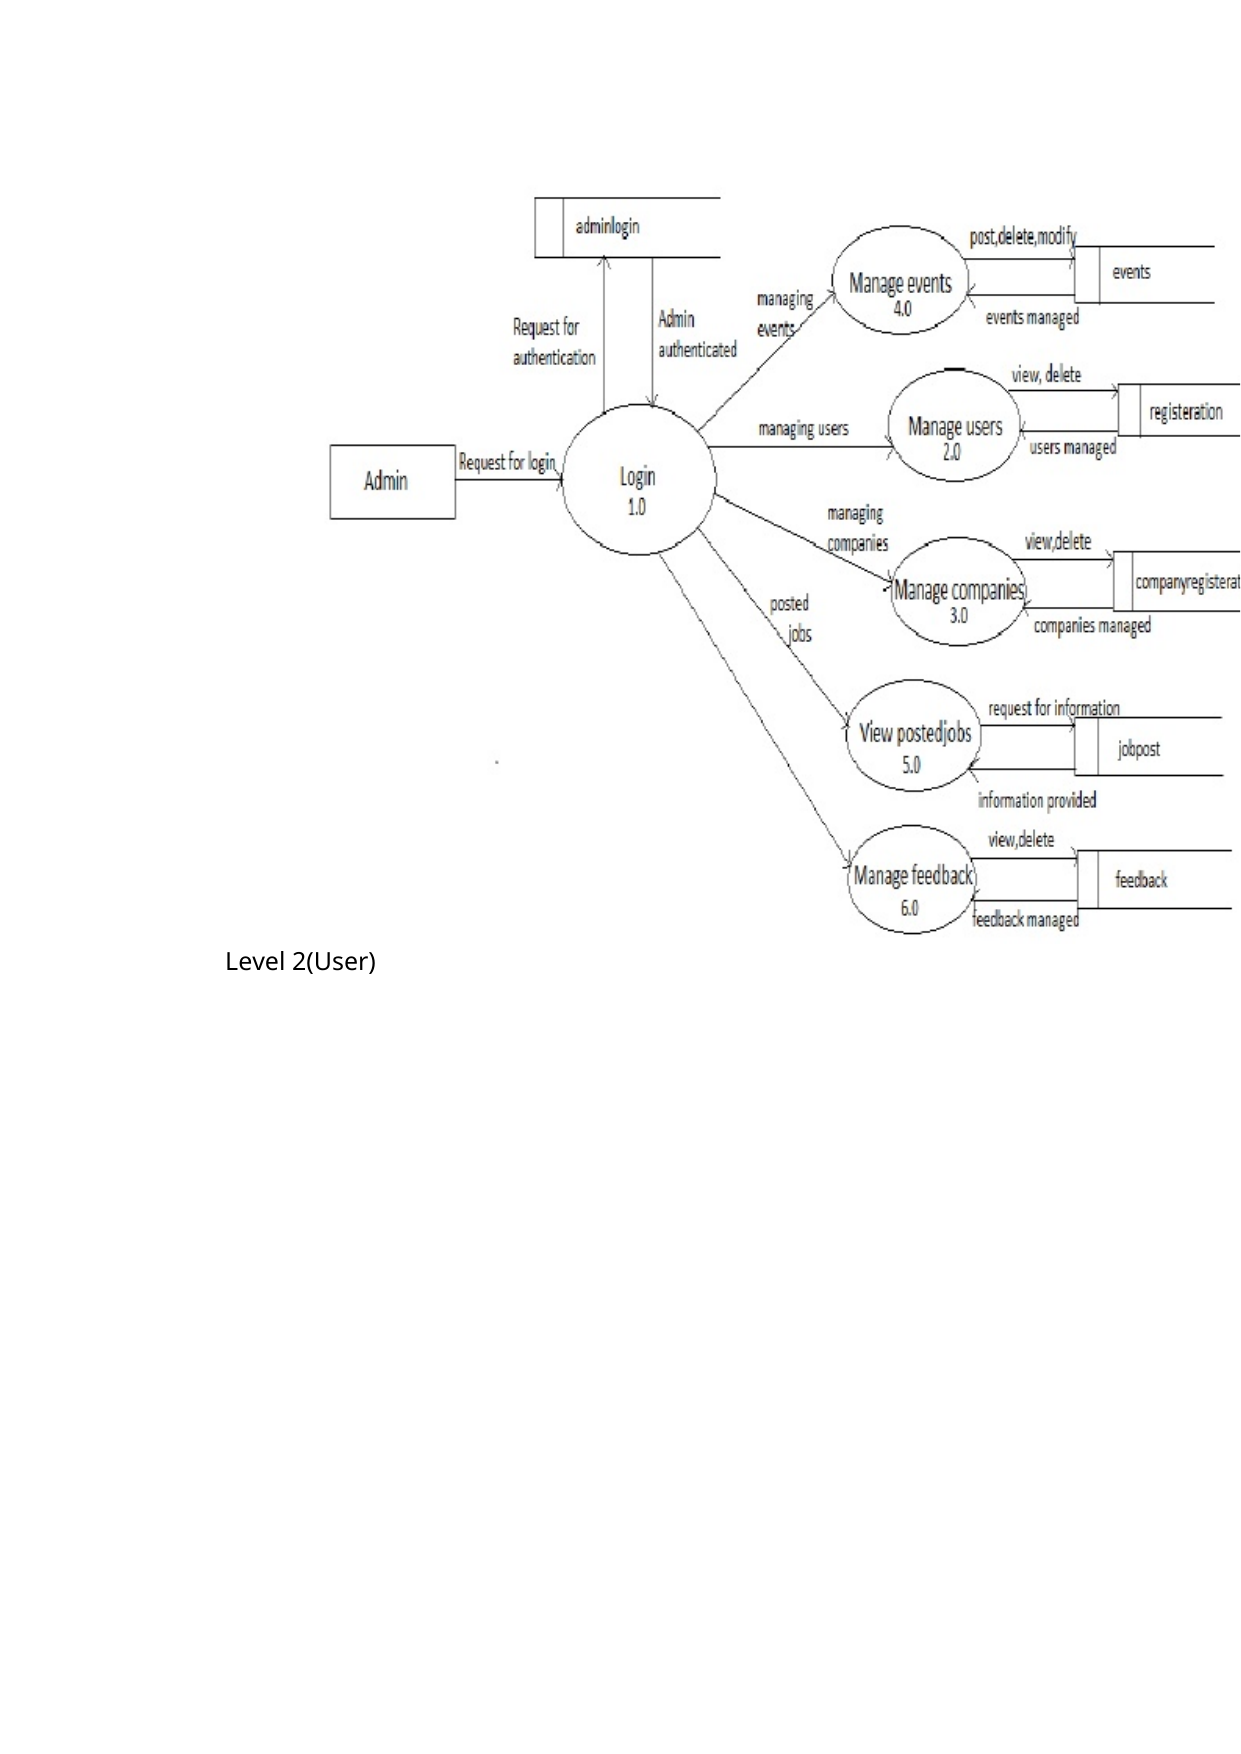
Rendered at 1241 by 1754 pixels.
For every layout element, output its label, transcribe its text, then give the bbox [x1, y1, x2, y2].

text Level 2(User) [225, 944, 1090, 978]
picture [225, 150, 1241, 944]
